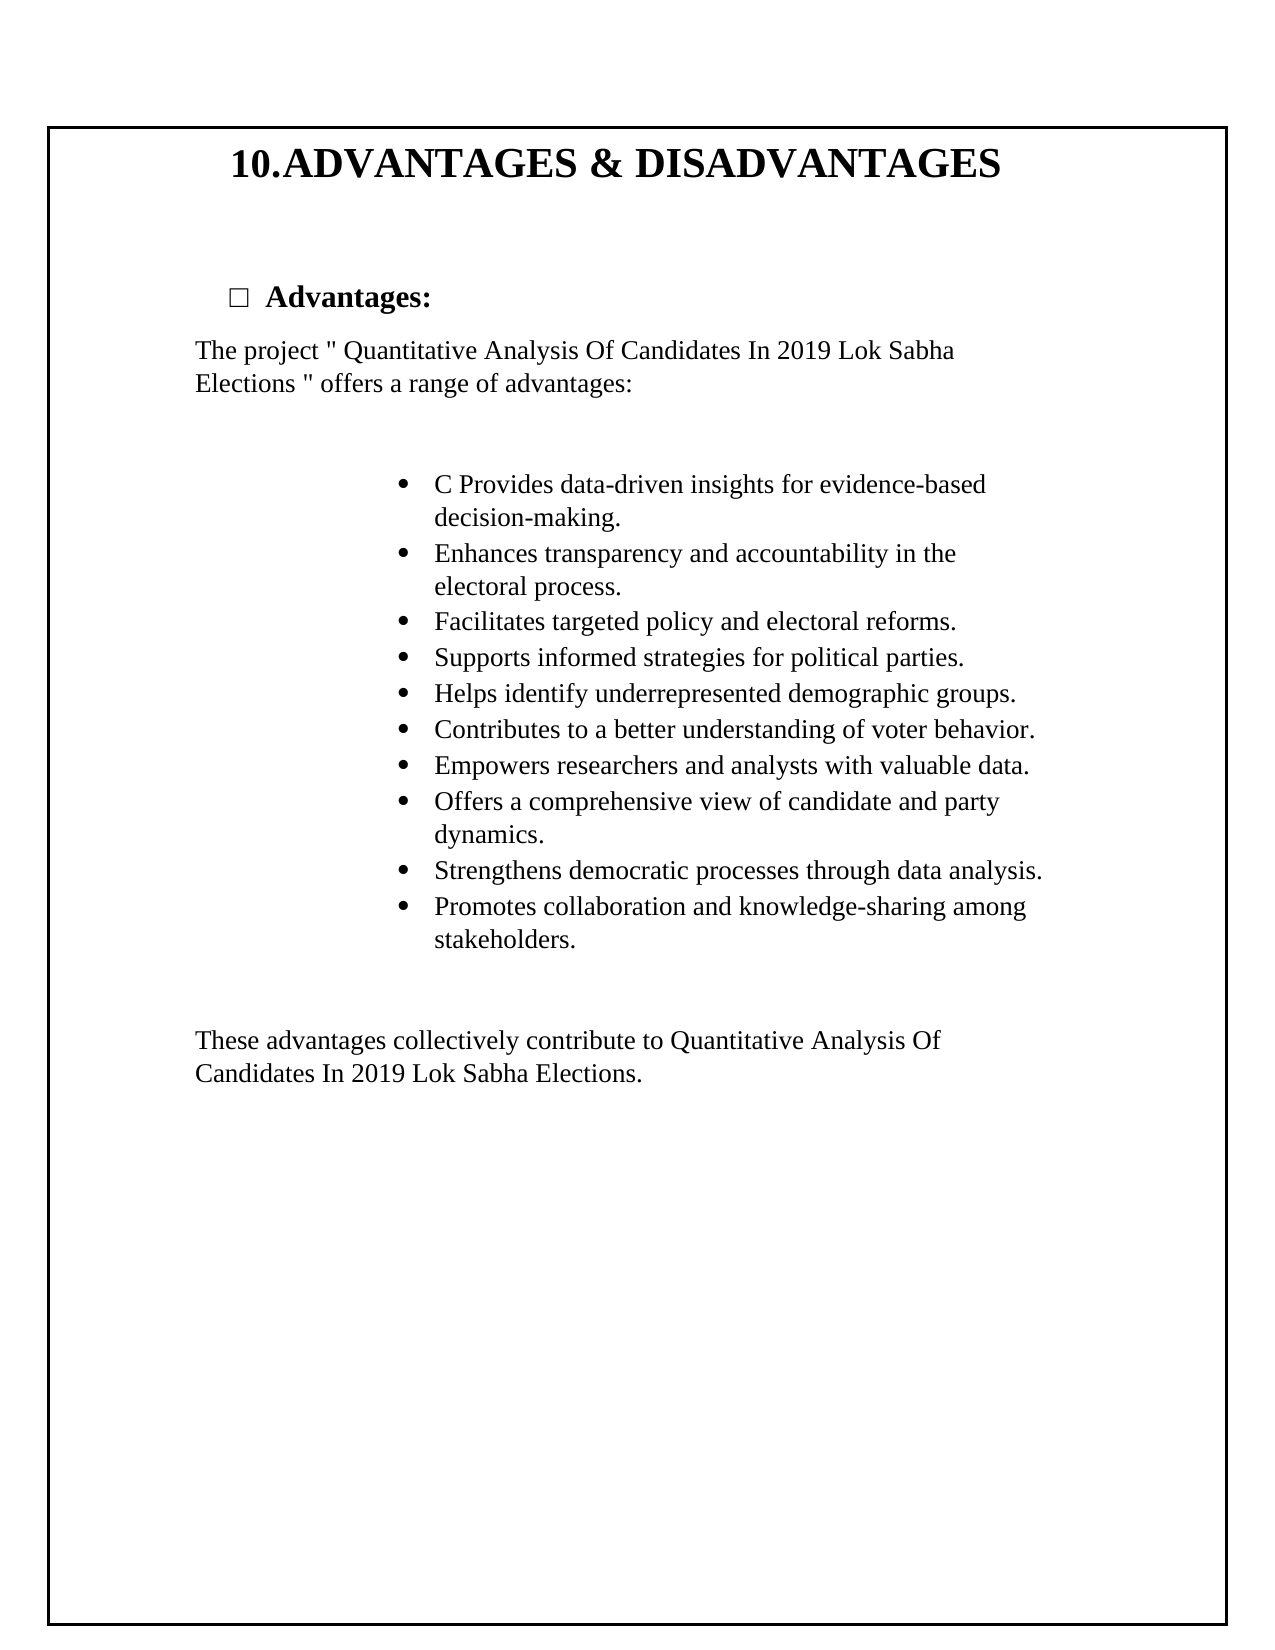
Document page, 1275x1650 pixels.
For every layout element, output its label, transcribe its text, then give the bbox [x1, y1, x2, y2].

list Helps identify underrepresented demographic groups. [399, 677, 1051, 708]
list Strengthens democratic processes through data analysis. [399, 854, 1051, 885]
text The project " Quantitative Analysis Of Candidates In 2019 Lok Sabha Elections " offers a range of advantages: [195, 334, 1023, 399]
list ADVANTAGES & DISADVANTAGES [230, 137, 1217, 186]
list Facilitates targeted policy and electoral reforms. [399, 605, 1051, 637]
list C Provides data-driven insights for evidence-based decision-making. [399, 468, 1051, 532]
subtitle Advantages: [229, 278, 1217, 314]
list Enhances transparency and accountability in the electoral process. [399, 537, 1051, 601]
list Supports informed strategies for political parties. [399, 641, 1051, 673]
list Offers a comprehensive view of candidate and party dynamics. [399, 785, 1051, 849]
list Promotes collaboration and knowledge-sharing among stakeholders. [399, 890, 1051, 954]
list Contributes to a better understanding of voter behavior. [399, 713, 1051, 744]
text These advantages collectively contribute to Quantitative Analysis Of Candidates In 2019 Lok Sabha Elections. [195, 1024, 1064, 1088]
list Empowers researchers and analysts with valuable data. [399, 749, 1051, 780]
